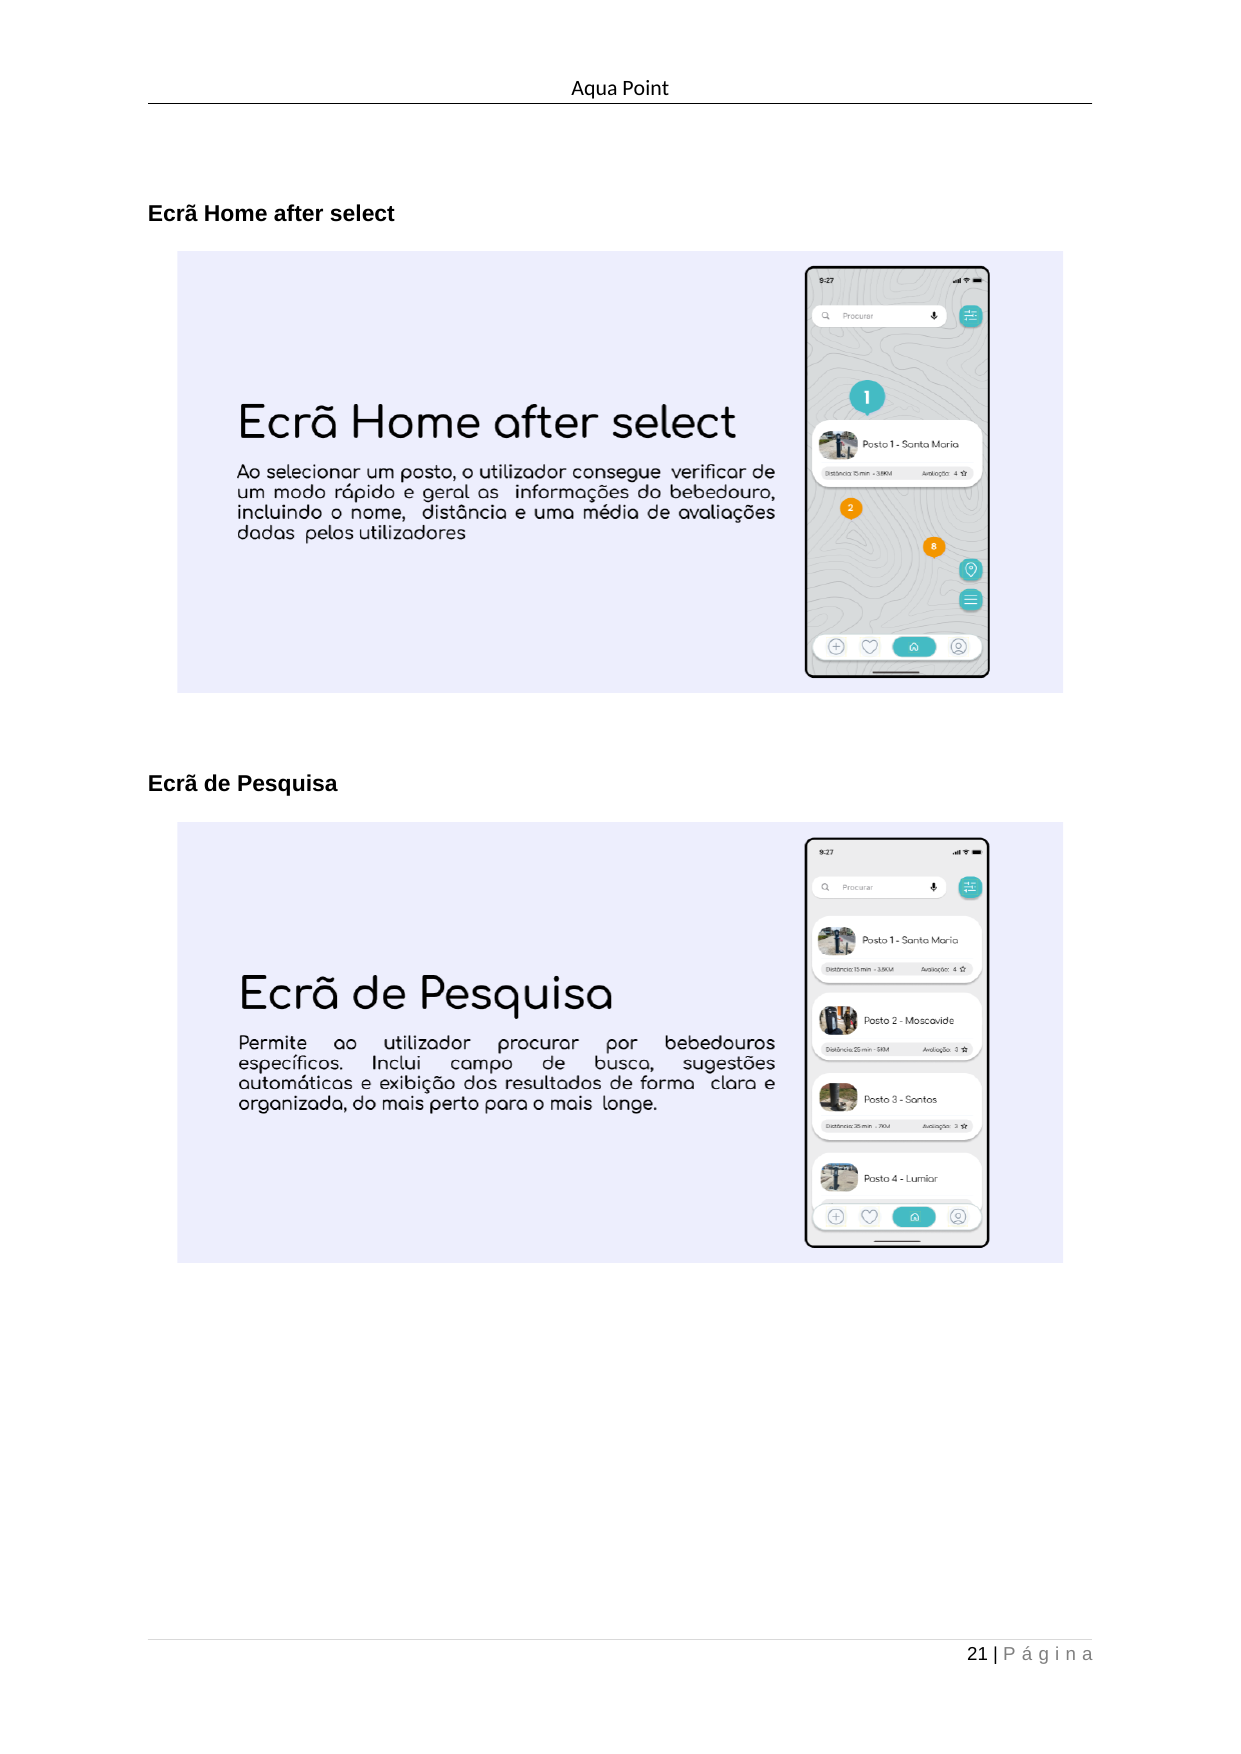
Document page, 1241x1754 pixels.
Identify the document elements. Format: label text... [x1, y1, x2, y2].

picture [177, 251, 1064, 693]
picture [177, 822, 1064, 1263]
text Ecrã Home after select [148, 200, 1092, 226]
text Ecrã de Pesquisa [148, 770, 1092, 797]
